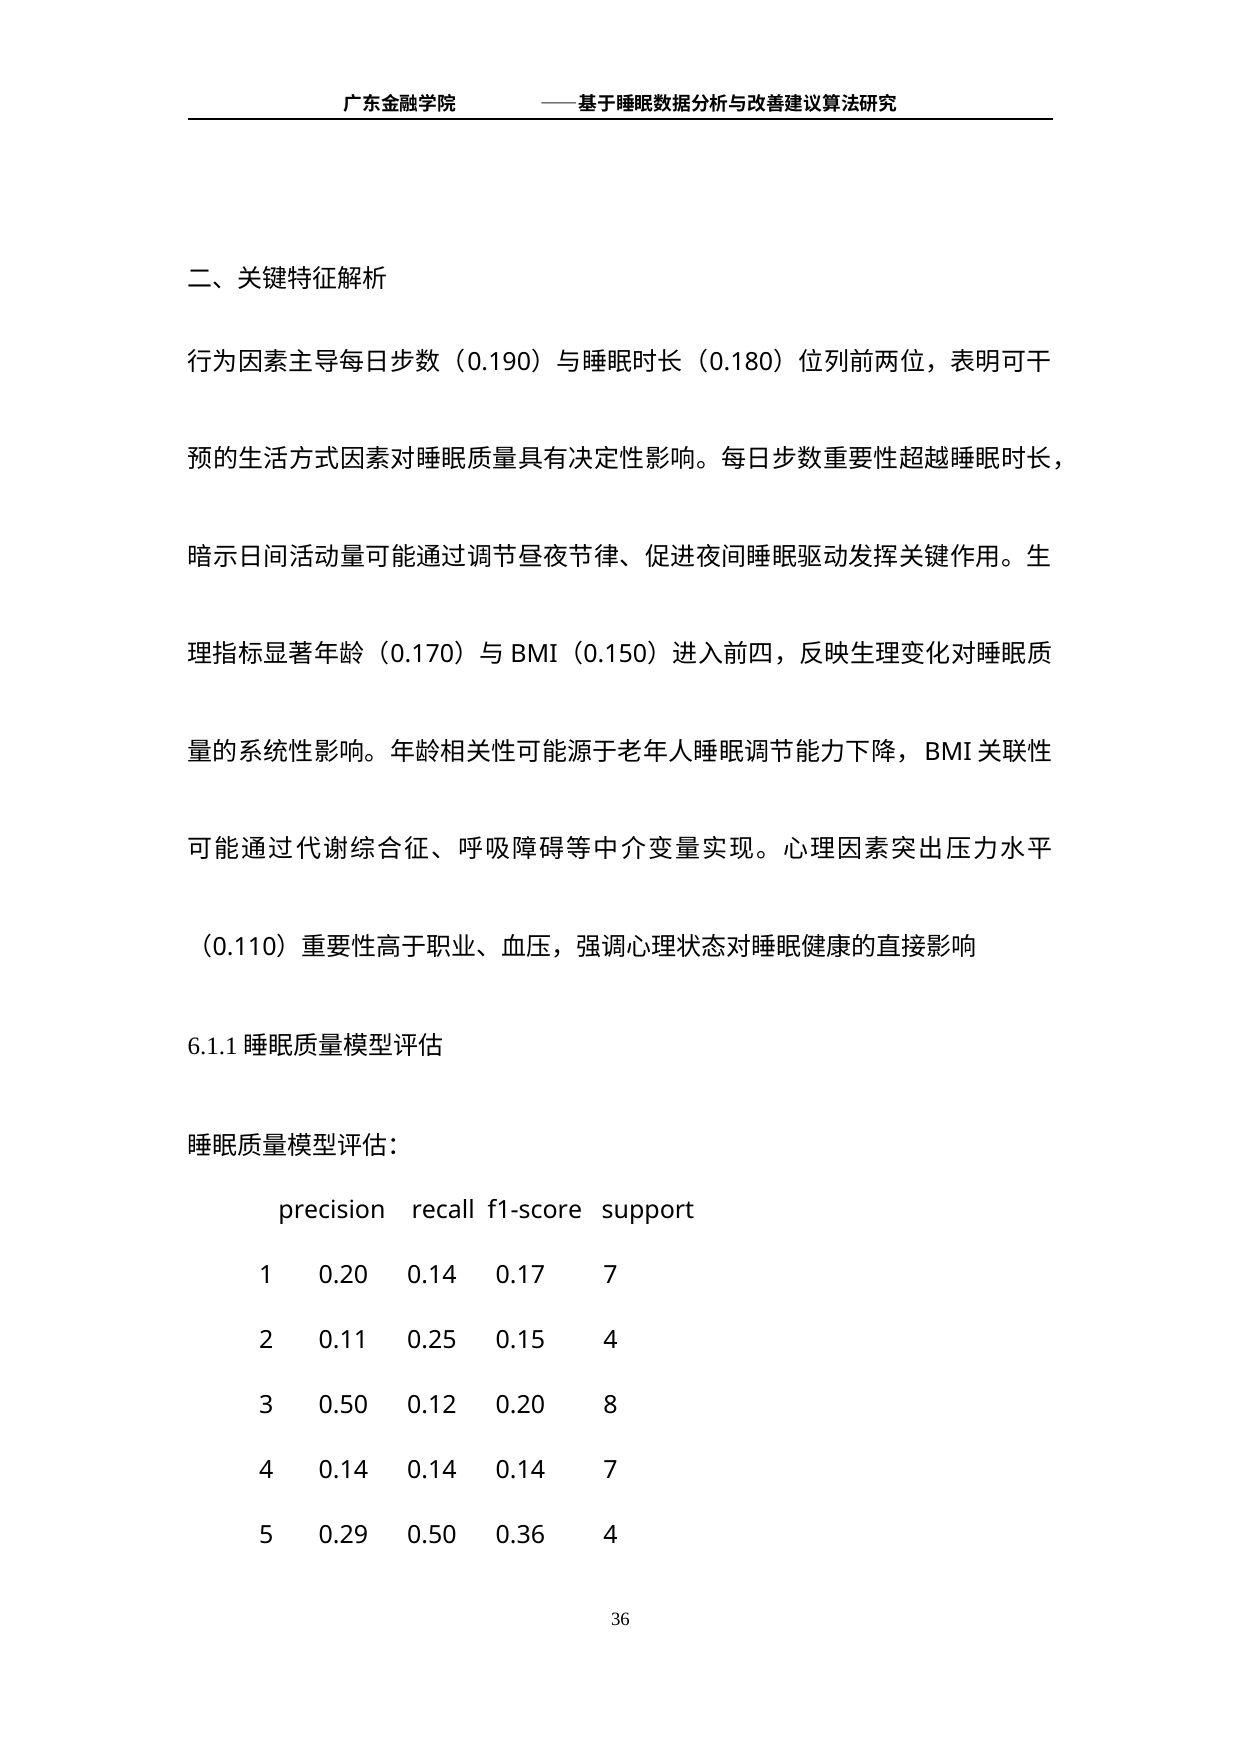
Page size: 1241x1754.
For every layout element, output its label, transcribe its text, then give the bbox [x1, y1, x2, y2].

text 6.1.1 睡眠质量模型评估 [187, 1011, 1053, 1076]
text 行为因素主导每日步数（0.190）与睡眠时长（0.180）位列前两位，表明可干预的生活方式因素对睡眠质量具有决定性影响。每日步数重要性超越睡眠时长，暗示日间活动量可能通过调节昼夜节律、促进夜间睡眠驱动发挥关键作用。生理指标显著年龄（0.170）与BMI（0.150）进入前四，反映生理变化对睡眠质量的系统性影响。年龄相关性可能源于老年人睡眠调节能力下降，BMI关联性可能通过代谢综合征、呼吸障碍等中介变量实现。心理因素突出压力水平（0.110）重要性高于职业、血压，强调心理状态对睡眠健康的直接影响 [187, 327, 1053, 977]
text 睡眠质量模型评估： [187, 1111, 1053, 1176]
text 二、关键特征解析 [187, 244, 1053, 309]
text precision recall f1-score support [187, 1176, 1053, 1241]
text 2 0.11 0.25 0.15 4 [187, 1306, 1053, 1371]
text 4 0.14 0.14 0.14 7 [187, 1436, 1053, 1501]
text 5 0.29 0.50 0.36 4 [187, 1501, 1053, 1566]
text 1 0.20 0.14 0.17 7 [187, 1241, 1053, 1306]
text 3 0.50 0.12 0.20 8 [187, 1371, 1053, 1436]
